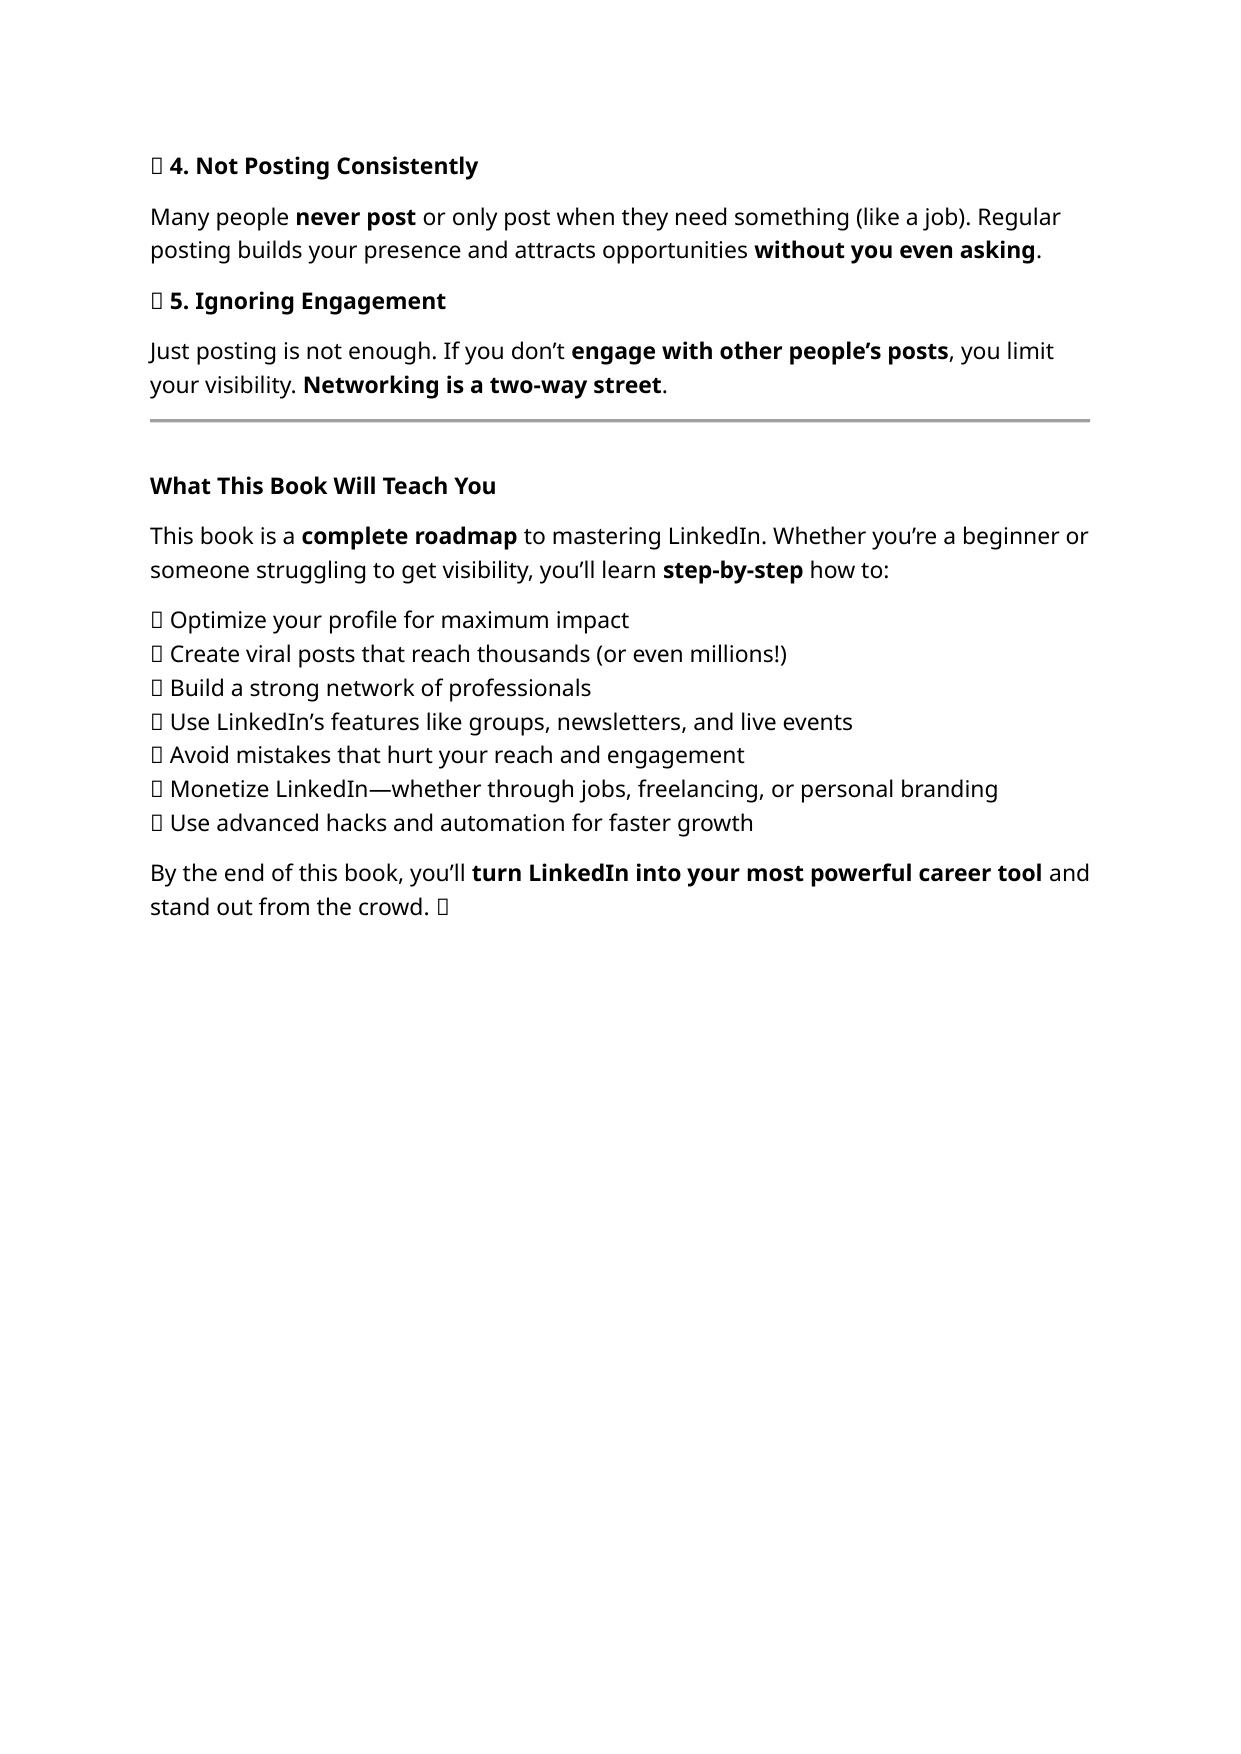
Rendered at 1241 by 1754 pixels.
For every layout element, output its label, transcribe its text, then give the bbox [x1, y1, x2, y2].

text Many people never post or only post when they need something (like a job). Regular posting builds your presence and attracts opportunities without you even asking. [150, 200, 1090, 265]
text ❌ 5. Ignoring Engagement [150, 284, 1090, 316]
text ✅ Optimize your profile for maximum impact ✅ Create viral posts that reach thousands (or even millions!) ✅ Build a strong network of professionals ✅ Use LinkedIn’s features like groups, newsletters, and live events ✅ Avoid mistakes that hurt your reach and engagement ✅ Monetize LinkedIn—whether through jobs, freelancing, or personal branding ✅ Use advanced hacks and automation for faster growth [150, 604, 1090, 838]
text By the end of this book, you’ll turn LinkedIn into your most powerful career tool and stand out from the crowd. 🚀 [150, 857, 1090, 922]
text This book is a complete roadmap to mastering LinkedIn. Whether you’re a beginner or someone struggling to get visibility, you’ll learn step-by-step how to: [150, 520, 1090, 585]
text Just posting is not enough. If you don’t engage with other people’s posts, you limit your visibility. Networking is a two-way street. [150, 335, 1090, 400]
text What This Book Will Teach You [150, 469, 1090, 501]
text ❌ 4. Not Posting Consistently [150, 150, 1090, 181]
